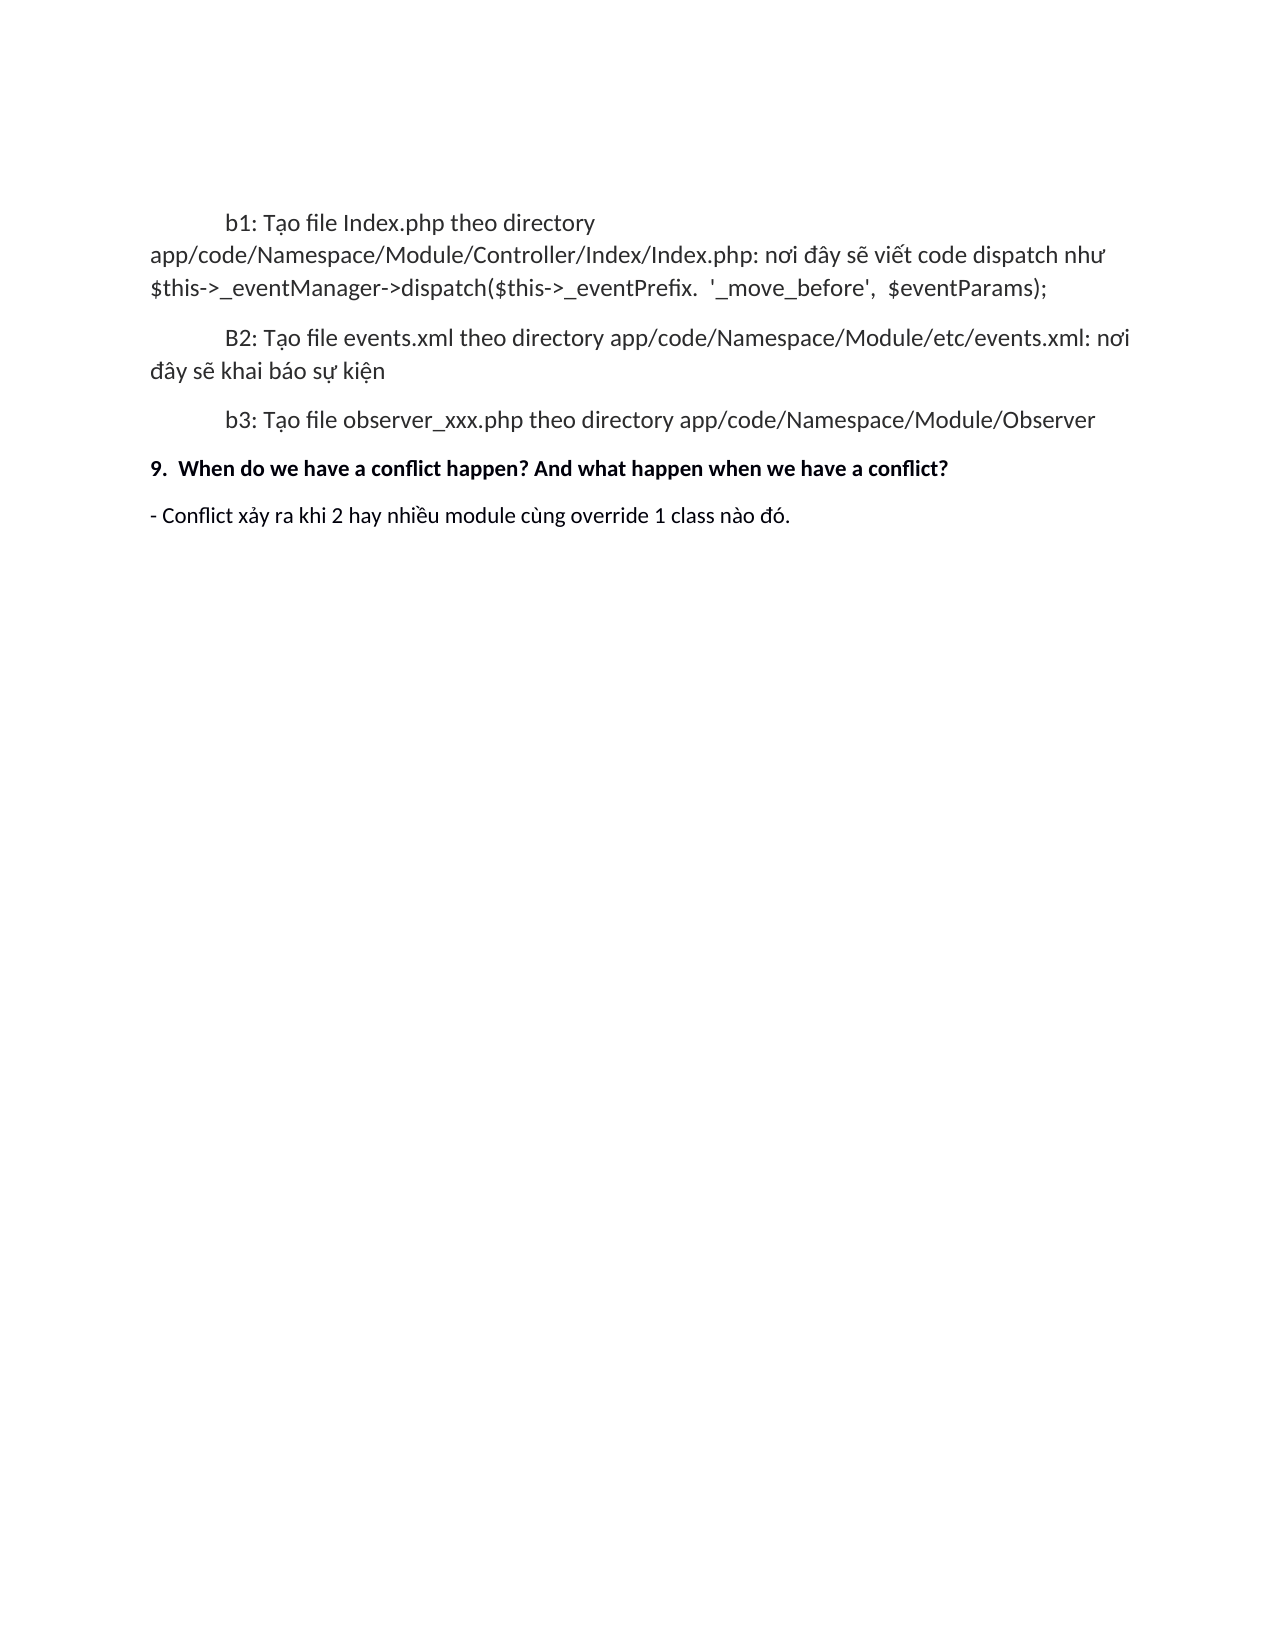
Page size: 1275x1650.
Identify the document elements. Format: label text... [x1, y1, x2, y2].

text b3: Tạo file observer_xxx.php theo directory app/code/Namespace/Module/Observer [150, 405, 1152, 435]
text 9. When do we have a conflict happen? And what happen when we have a conflict? [150, 454, 1152, 482]
text b1: Tạo file Index.php theo directory app/code/Namespace/Module/Controller/Index/Index.php: nơi đây sẽ viết code dispatch như $this->_eventManager->dispatch($this->_eventPrefix. '_move_before', $eventParams); [150, 207, 1152, 303]
text - Conflict xảy ra khi 2 hay nhiều module cùng override 1 class nào đó. [150, 501, 1152, 529]
text B2: Tạo file events.xml theo directory app/code/Namespace/Module/etc/events.xml: nơi đây sẽ khai báo sự kiện [150, 322, 1152, 386]
